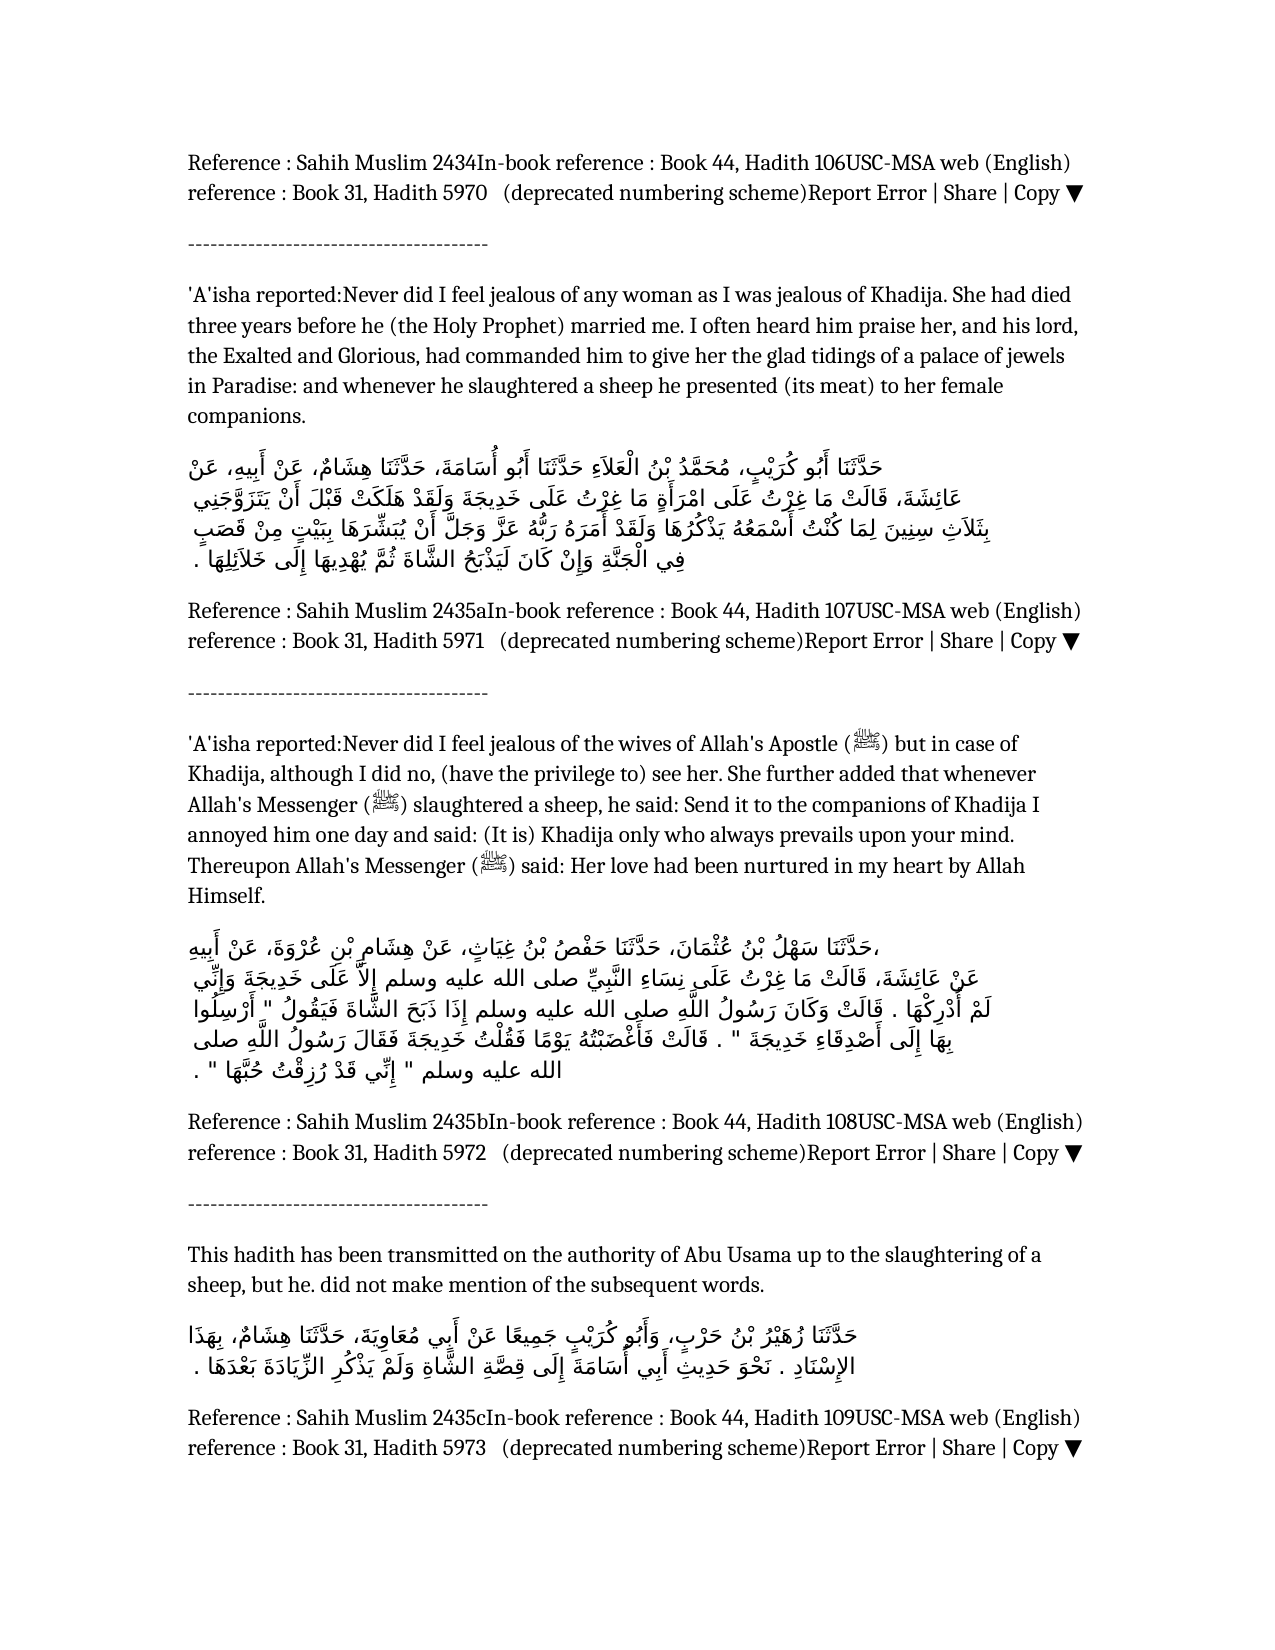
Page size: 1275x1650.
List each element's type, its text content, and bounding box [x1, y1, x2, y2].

text حَدَّثَنَا أَبُو كُرَيْبٍ، مُحَمَّدُ بْنُ الْعَلاَءِ حَدَّثَنَا أَبُو أُسَامَةَ، حَدَّثَنَا هِشَامٌ، عَنْ أَبِيهِ، عَنْ عَائِشَةَ، قَالَتْ مَا غِرْتُ عَلَى امْرَأَةٍ مَا غِرْتُ عَلَى خَدِيجَةَ وَلَقَدْ هَلَكَتْ قَبْلَ أَنْ يَتَزَوَّجَنِي بِثَلاَثِ سِنِينَ لِمَا كُنْتُ أَسْمَعُهُ يَذْكُرُهَا وَلَقَدْ أَمَرَهُ رَبُّهُ عَزَّ وَجَلَّ أَنْ يُبَشِّرَهَا بِبَيْتٍ مِنْ قَصَبٍ فِي الْجَنَّةِ وَإِنْ كَانَ لَيَذْبَحُ الشَّاةَ ثُمَّ يُهْدِيهَا إِلَى خَلاَئِلِهَا ‏.‏ [187, 454, 1087, 573]
text ---------------------------------------- [187, 1190, 1087, 1217]
text Reference : Sahih Muslim 2435aIn-book reference : Book 44, Hadith 107USC-MSA web (English) reference : Book 31, Hadith 5971 (deprecated numbering scheme)Report Error | Share | Copy ▼ [187, 598, 1087, 655]
text ---------------------------------------- [187, 231, 1087, 258]
text Reference : Sahih Muslim 2435bIn-book reference : Book 44, Hadith 108USC-MSA web (English) reference : Book 31, Hadith 5972 (deprecated numbering scheme)Report Error | Share | Copy ▼ [187, 1109, 1087, 1166]
text حَدَّثَنَا سَهْلُ بْنُ عُثْمَانَ، حَدَّثَنَا حَفْصُ بْنُ غِيَاثٍ، عَنْ هِشَامِ بْنِ عُرْوَةَ، عَنْ أَبِيهِ، عَنْ عَائِشَةَ، قَالَتْ مَا غِرْتُ عَلَى نِسَاءِ النَّبِيِّ صلى الله عليه وسلم إِلاَّ عَلَى خَدِيجَةَ وَإِنِّي لَمْ أُدْرِكْهَا ‏.‏ قَالَتْ وَكَانَ رَسُولُ اللَّهِ صلى الله عليه وسلم إِذَا ذَبَحَ الشَّاةَ فَيَقُولُ ‏"‏ أَرْسِلُوا بِهَا إِلَى أَصْدِقَاءِ خَدِيجَةَ ‏"‏ ‏.‏ قَالَتْ فَأَغْضَبْتُهُ يَوْمًا فَقُلْتُ خَدِيجَةَ فَقَالَ رَسُولُ اللَّهِ صلى الله عليه وسلم ‏"‏ إِنِّي قَدْ رُزِقْتُ حُبَّهَا ‏"‏ ‏.‏ [187, 934, 1087, 1084]
text Reference : Sahih Muslim 2435cIn-book reference : Book 44, Hadith 109USC-MSA web (English) reference : Book 31, Hadith 5973 (deprecated numbering scheme)Report Error | Share | Copy ▼ [187, 1405, 1087, 1462]
text 'A'isha reported:Never did I feel jealous of the wives of Allah's Apostle (ﷺ) but in case of Khadija, although I did no, (have the privilege to) see her. She further added that whenever Allah's Messenger (ﷺ) slaughtered a sheep, he said: Send it to the companions of Khadija I annoyed him one day and said: (It is) Khadija only who always prevails upon your mind. Thereupon Allah's Messenger (ﷺ) said: Her love had been nurtured in my heart by Allah Himself. [187, 730, 1087, 910]
text Reference : Sahih Muslim 2434In-book reference : Book 44, Hadith 106USC-MSA web (English) reference : Book 31, Hadith 5970 (deprecated numbering scheme)Report Error | Share | Copy ▼ [187, 150, 1087, 207]
text This hadith has been transmitted on the authority of Abu Usama up to the slaughtering of a sheep, but he. did not make mention of the subsequent words. [187, 1241, 1087, 1298]
text حَدَّثَنَا زُهَيْرُ بْنُ حَرْبٍ، وَأَبُو كُرَيْبٍ جَمِيعًا عَنْ أَبِي مُعَاوِيَةَ، حَدَّثَنَا هِشَامٌ، بِهَذَا الإِسْنَادِ ‏.‏ نَحْوَ حَدِيثِ أَبِي أُسَامَةَ إِلَى قِصَّةِ الشَّاةِ وَلَمْ يَذْكُرِ الزِّيَادَةَ بَعْدَهَا ‏.‏ [187, 1323, 1087, 1380]
text 'A'isha reported:Never did I feel jealous of any woman as I was jealous of Khadija. She had died three years before he (the Holy Prophet) married me. I often heard him praise her, and his lord, the Exalted and Glorious, had commanded him to give her the glad tidings of a palace of jewels in Paradise: and whenever he slaughtered a sheep he presented (its meat) to her female companions. [187, 282, 1087, 429]
text ---------------------------------------- [187, 679, 1087, 706]
